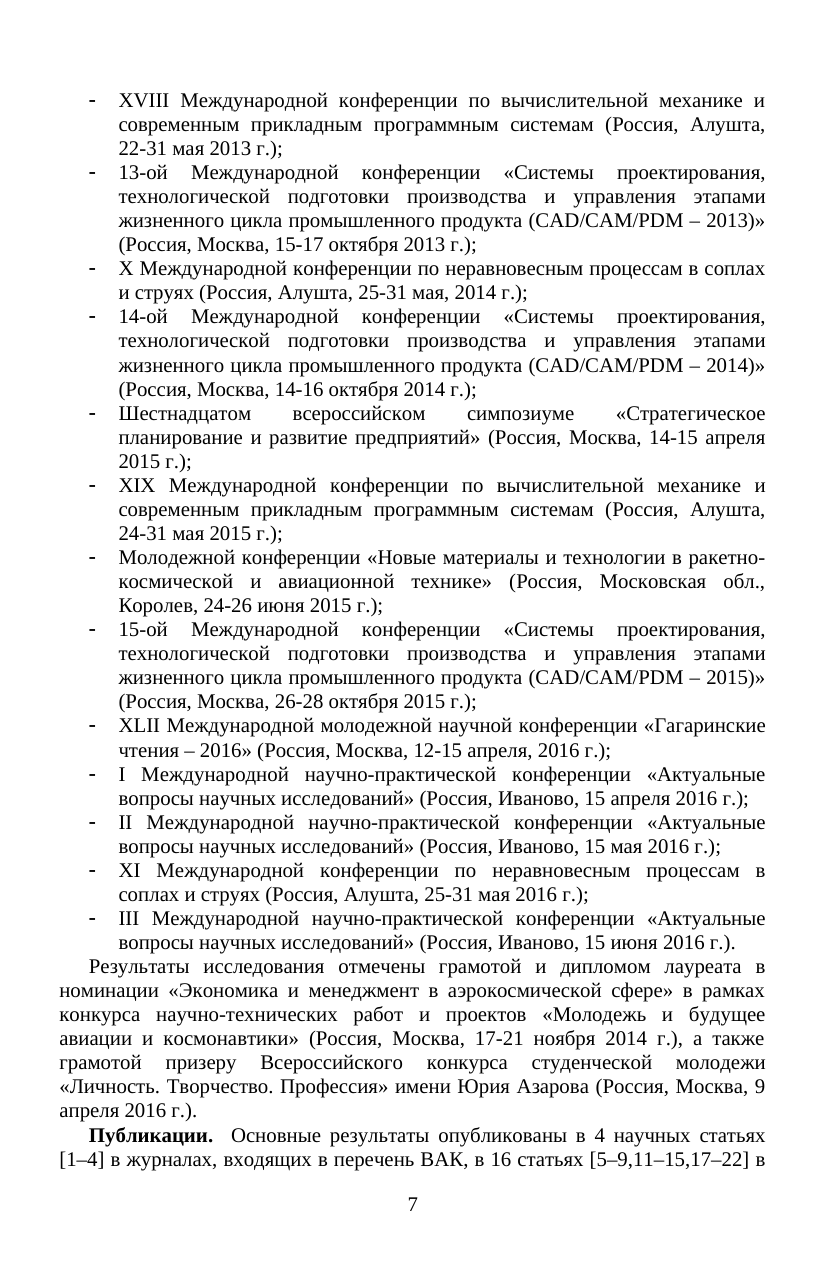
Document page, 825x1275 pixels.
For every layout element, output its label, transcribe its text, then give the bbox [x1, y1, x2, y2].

list Шестнадцатом всероссийском симпозиуме «Стратегическое планирование и развитие предприятий» (Россия, Москва, 14-15 апреля .); [89, 401, 766, 473]
list II Международной научно-практической конференции «Актуальные вопросы научных исследований» (Россия, Иваново, 15 мая .); [89, 810, 766, 858]
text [59, 1122, 766, 1171]
list 13-ой Международной конференции «Системы проектирования, технологической подготовки производства и управления этапами жизненного цикла промышленного продукта (CAD/CAM/PDM – 2013)» (Россия, Москва, 15-17 октября .); [89, 160, 766, 256]
list XVIII Международной конференции по вычислительной механике и современным прикладным программным системам (Россия, Алушта, 22-31 мая .); [89, 88, 766, 160]
list III Международной научно-практической конференции «Актуальные вопросы научных исследований» (Россия, Иваново, 15 июня .). [89, 906, 766, 954]
list Молодежной конференции «Новые материалы и технологии в ракетно-космической и авиационной технике» (Россия, Московская обл., Королев, 24-26 июня .); [89, 545, 766, 617]
list XLII Международной молодежной научной конференции «Гагаринские чтения – 2016» (Россия, Москва, 12-15 апреля, .); [89, 713, 766, 762]
list X Международной конференции по неравновесным процессам в соплах и струях (Россия, Алушта, 25-31 мая, .); [89, 256, 766, 304]
list 14-ой Международной конференции «Системы проектирования, технологической подготовки производства и управления этапами жизненного цикла промышленного продукта (CAD/CAM/PDM – 2014)» (Россия, Москва, 14-16 октября .); [89, 304, 766, 401]
list I Международной научно-практической конференции «Актуальные вопросы научных исследований» (Россия, Иваново, 15 апреля .); [89, 762, 766, 810]
list 15-ой Международной конференции «Системы проектирования, технологической подготовки производства и управления этапами жизненного цикла промышленного продукта (CAD/CAM/PDM – 2015)» (Россия, Москва, 26-28 октября .); [89, 617, 766, 713]
list XI Международной конференции по неравновесным процессам в соплах и струях (Россия, Алушта, 25-31 мая 2016 г.); [89, 858, 766, 906]
text Результаты исследования отмечены грамотой и дипломом лауреата в номинации «Экономика и менеджмент в аэрокосмической сфере» в рамках конкурса научно-технических работ и проектов «Молодежь и будущее авиации и космонавтики» (Россия, Москва, 17-21 ноября .), а также грамотой призеру Всероссийского конкурса студенческой молодежи «Личность. Творчество. Профессия» имени Юрия Азарова (Россия, Москва, 9 апреля .). [59, 954, 766, 1122]
list XIX Международной конференции по вычислительной механике и современным прикладным программным системам (Россия, Алушта, 24-31 мая .); [89, 473, 766, 545]
